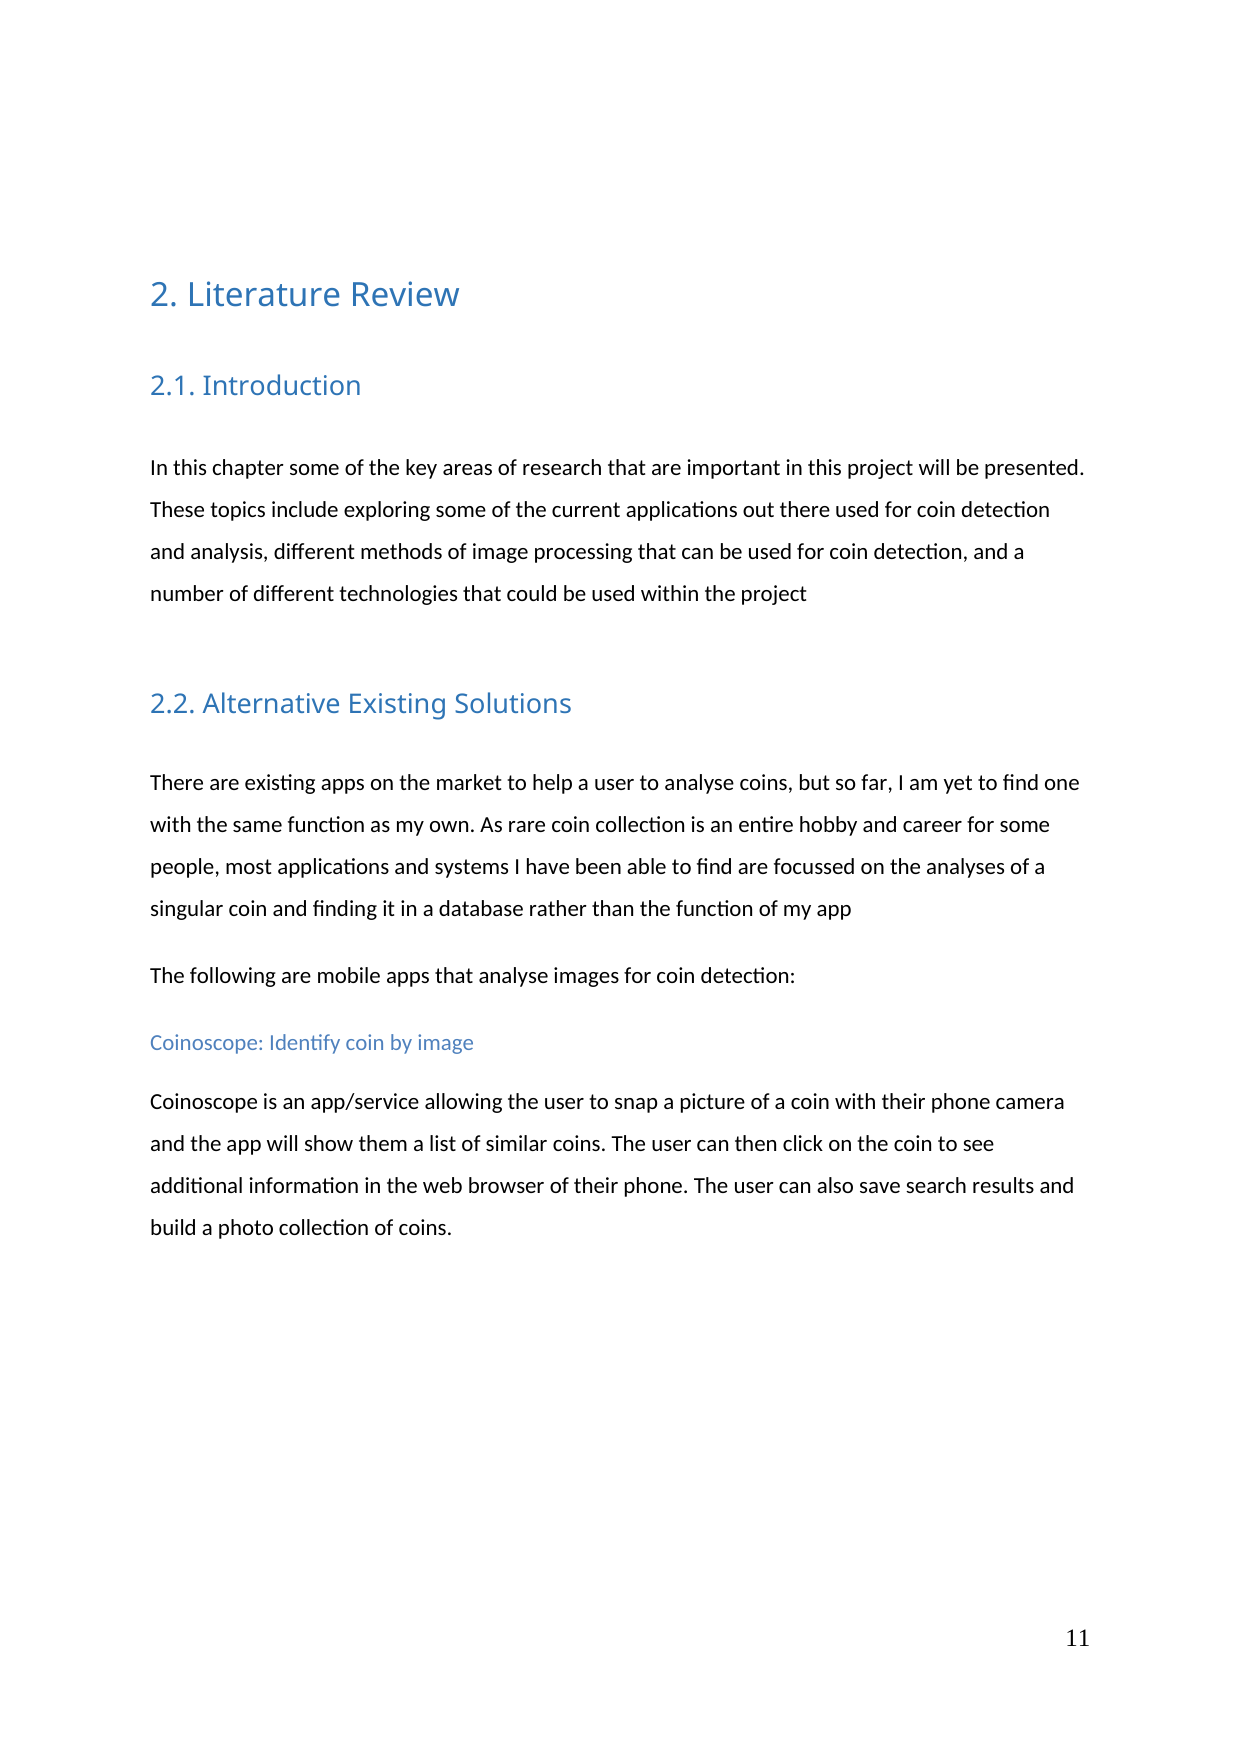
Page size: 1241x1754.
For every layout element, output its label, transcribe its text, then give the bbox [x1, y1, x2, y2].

text Coinoscope: Identify coin by image [150, 1028, 1090, 1056]
text There are existing apps on the market to help a user to analyse coins, but so far, I am yet to find one with the same function as my own. As rare coin collection is an entire hobby and career for some people, most applications and systems I have been able to find are focussed on the analyses of a singular coin and finding it in a database rather than the function of my app [150, 768, 1090, 922]
text In this chapter some of the key areas of research that are important in this project will be presented. These topics include exploring some of the current applications out there used for coin detection and analysis, different methods of image processing that can be used for coin detection, and a number of different technologies that could be used within the project [150, 453, 1090, 607]
subtitle 2.1. Introduction [150, 367, 1090, 403]
subtitle 2. Literature Review [150, 271, 1090, 316]
text The following are mobile apps that analyse images for coin detection: [150, 961, 1090, 989]
subtitle 2.2. Alternative Existing Solutions [150, 685, 1090, 722]
text Coinoscope is an app/service allowing the user to snap a picture of a coin with their phone camera and the app will show them a list of similar coins. The user can then click on the coin to see additional information in the web browser of their phone. The user can also save search results and build a photo collection of coins. [150, 1087, 1090, 1241]
